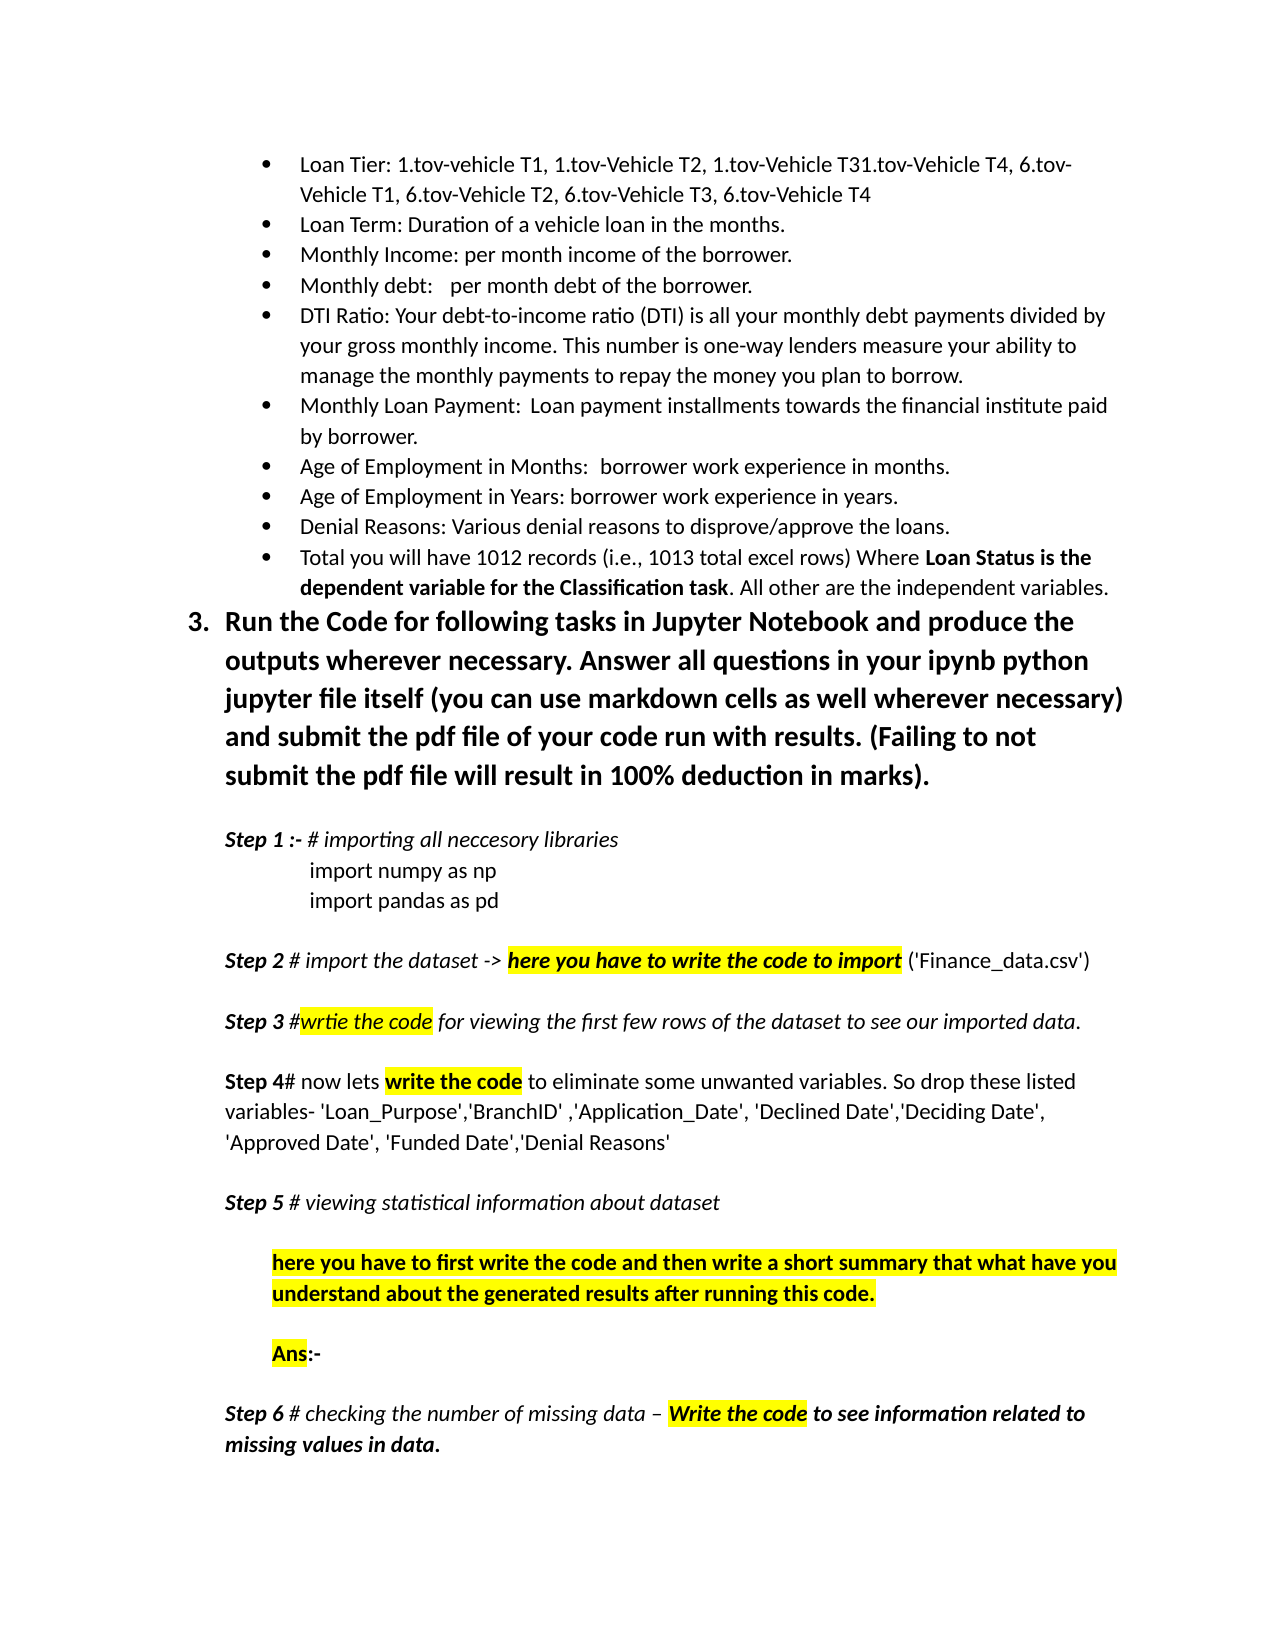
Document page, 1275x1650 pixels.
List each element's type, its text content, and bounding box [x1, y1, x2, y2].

list Denial Reasons: Various denial reasons to disprove/approve the loans. [262, 512, 1125, 541]
list Total you will have 1012 records (i.e., 1013 total excel rows) Where Loan Status is the dependent variable for the Classification task. All other are the independent variables. [262, 543, 1125, 601]
list Step 1 :- # importing all neccesory libraries [225, 826, 1125, 853]
list import numpy as np [309, 856, 1125, 884]
list Step 2 # import the dataset -> here you have to write the code to import ('Finance_data.csv') [902, 946, 1125, 974]
list Loan Term: Duration of a vehicle loan in the months. [262, 210, 1125, 238]
list Monthly Loan Payment: Loan payment installments towards the financial institute paid by borrower. [262, 392, 1125, 450]
list DTI Ratio: Your debt-to-income ratio (DTI) is all your monthly debt payments divided by your gross monthly income. This number is one-way lenders measure your ability to manage the monthly payments to repay the money you plan to borrow. [262, 301, 1125, 389]
list Loan Tier: 1.tov-vehicle T1, 1.tov-Vehicle T2, 1.tov-Vehicle T31.tov-Vehicle T4, 6.tov-Vehicle T1, 6.tov-Vehicle T2, 6.tov-Vehicle T3, 6.tov-Vehicle T4 [262, 150, 1125, 208]
list Step 3 #wrtie the code for viewing the first few rows of the dataset to see our imported data. [433, 1007, 1125, 1035]
list Age of Employment in Months: borrower work experience in months. [262, 452, 1125, 480]
list Monthly debt: per month debt of the borrower. [262, 271, 1125, 299]
list Step 2 # import the dataset -> here you have to write the code to import ('Finance_data.csv') [225, 946, 508, 974]
list Age of Employment in Years: borrower work experience in years. [262, 482, 1125, 510]
list import pandas as pd [309, 886, 1125, 914]
list Ans:- [307, 1339, 1125, 1367]
list Step 5 # viewing statistical information about dataset [225, 1188, 1125, 1216]
list Step 4# now lets write the code to eliminate some unwanted variables. So drop these listed variables- 'Loan_Purpose','BranchID' ,'Application_Date', 'Declined Date','Deciding Date', [225, 1067, 1125, 1125]
list Monthly Income: per month income of the borrower. [262, 241, 1125, 269]
list 'Approved Date', 'Funded Date','Denial Reasons' [225, 1128, 1125, 1156]
list Run the Code for following tasks in Jupyter Notebook and produce the outputs wherever necessary. Answer all questions in your ipynb python jupyter file itself (you can use markdown cells as well wherever necessary) and submit the pdf file of your code run with results. (Failing to not submit the pdf file will result in 100% deduction in marks). [187, 603, 1125, 792]
list Step 6 # checking the number of missing data – Write the code to see information related to missing values in data. [225, 1399, 1125, 1458]
list here you have to first write the code and then write a short summary that what have you understand about the generated results after running this code. [272, 1248, 1125, 1307]
